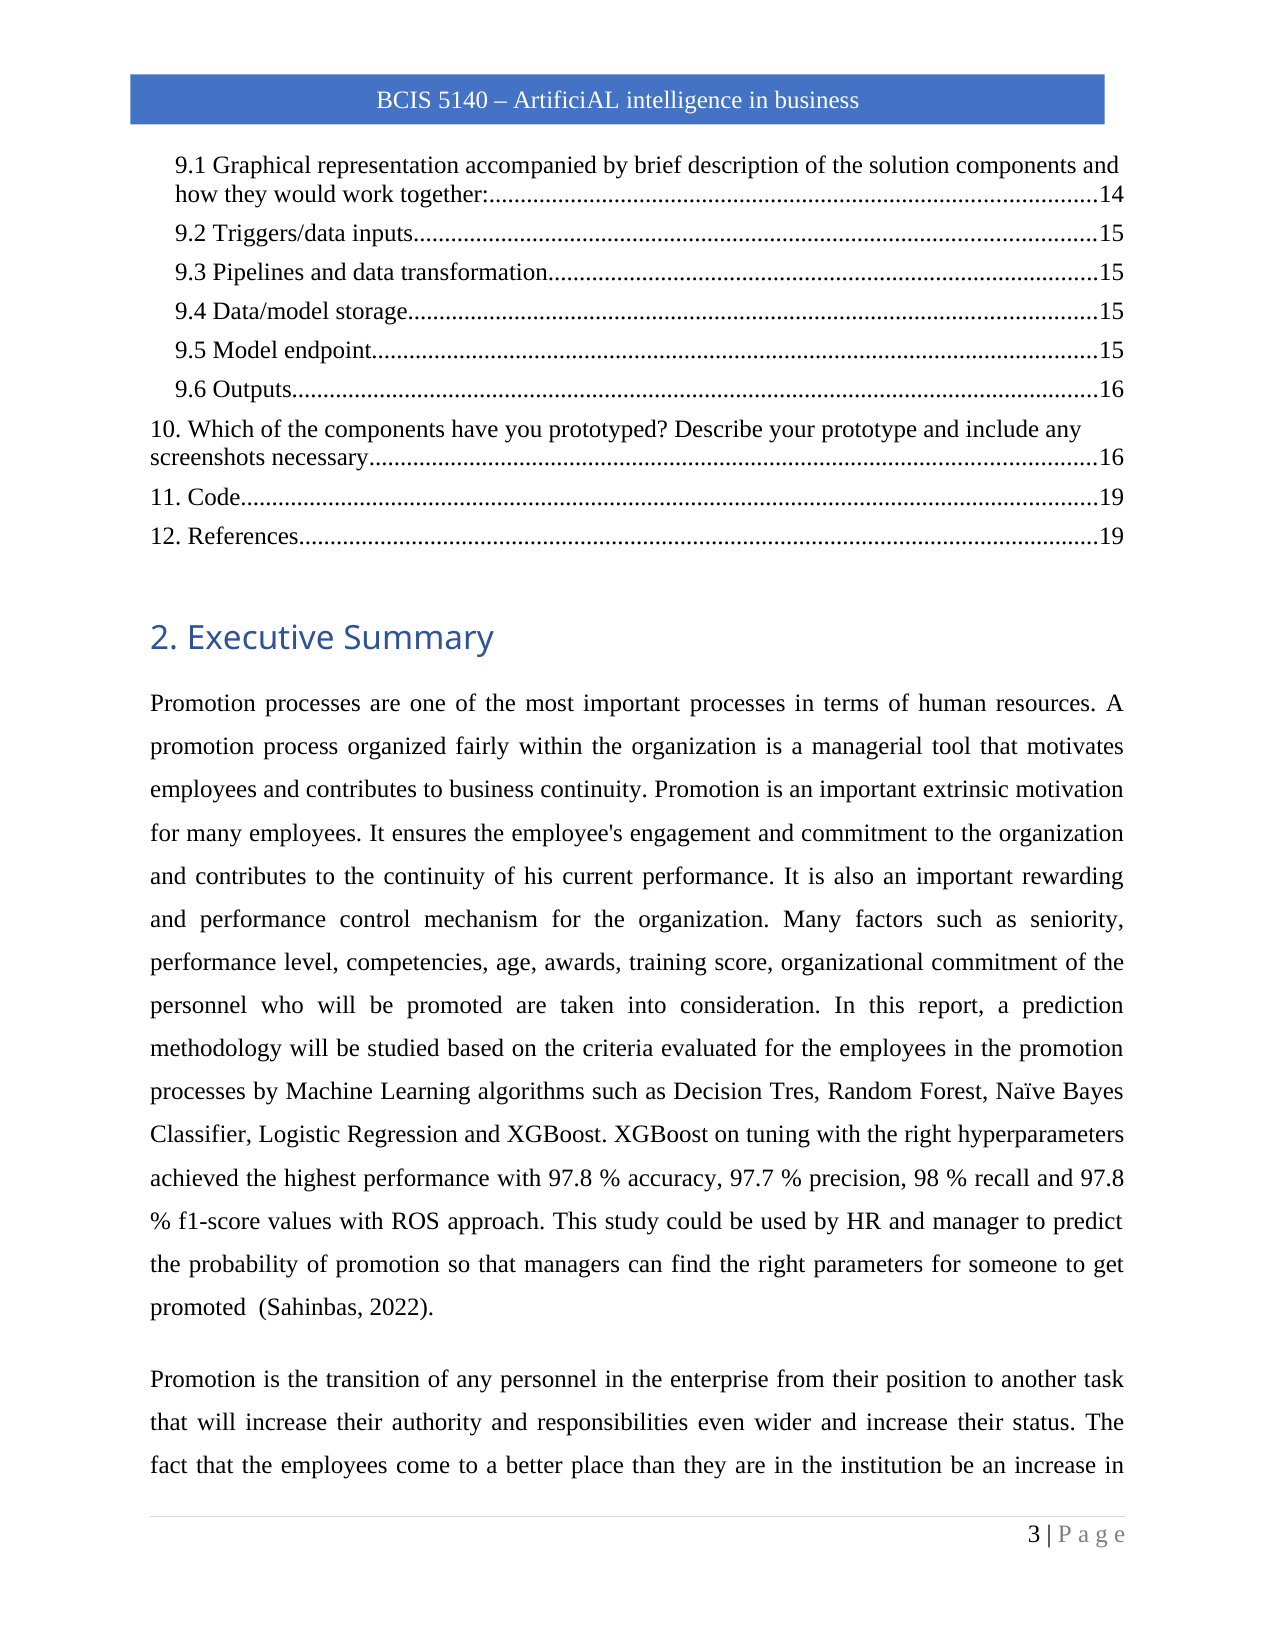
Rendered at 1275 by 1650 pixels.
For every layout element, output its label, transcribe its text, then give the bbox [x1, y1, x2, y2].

subtitle 2. Executive Summary [150, 614, 1125, 659]
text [150, 1364, 1125, 1479]
text Promotion processes are one of the most important processes in terms of human resources. A promotion process organized fairly within the organization is a managerial tool that motivates employees and contributes to business continuity. Promotion is an important extrinsic motivation for many employees. It ensures the employee's engagement and commitment to the organization and contributes to the continuity of his current performance. It is also an important rewarding and performance control mechanism for the organization. Many factors such as seniority, performance level, competencies, age, awards, training score, organizational commitment of the personnel who will be promoted are taken into consideration. In this report, a prediction methodology will be studied based on the criteria evaluated for the employees in the promotion processes by Machine Learning algorithms such as Decision Tres, Random Forest, Naïve Bayes Classifier, Logistic Regression and XGBoost. XGBoost on tuning with the right hyperparameters achieved the highest performance with 97.8 % accuracy, 97.7 % precision, 98 % recall and 97.8 % f1-score values with ROS approach. This study could be used by HR and manager to predict the probability of promotion so that managers can find the right parameters for someone to get promoted [150, 688, 1125, 1321]
